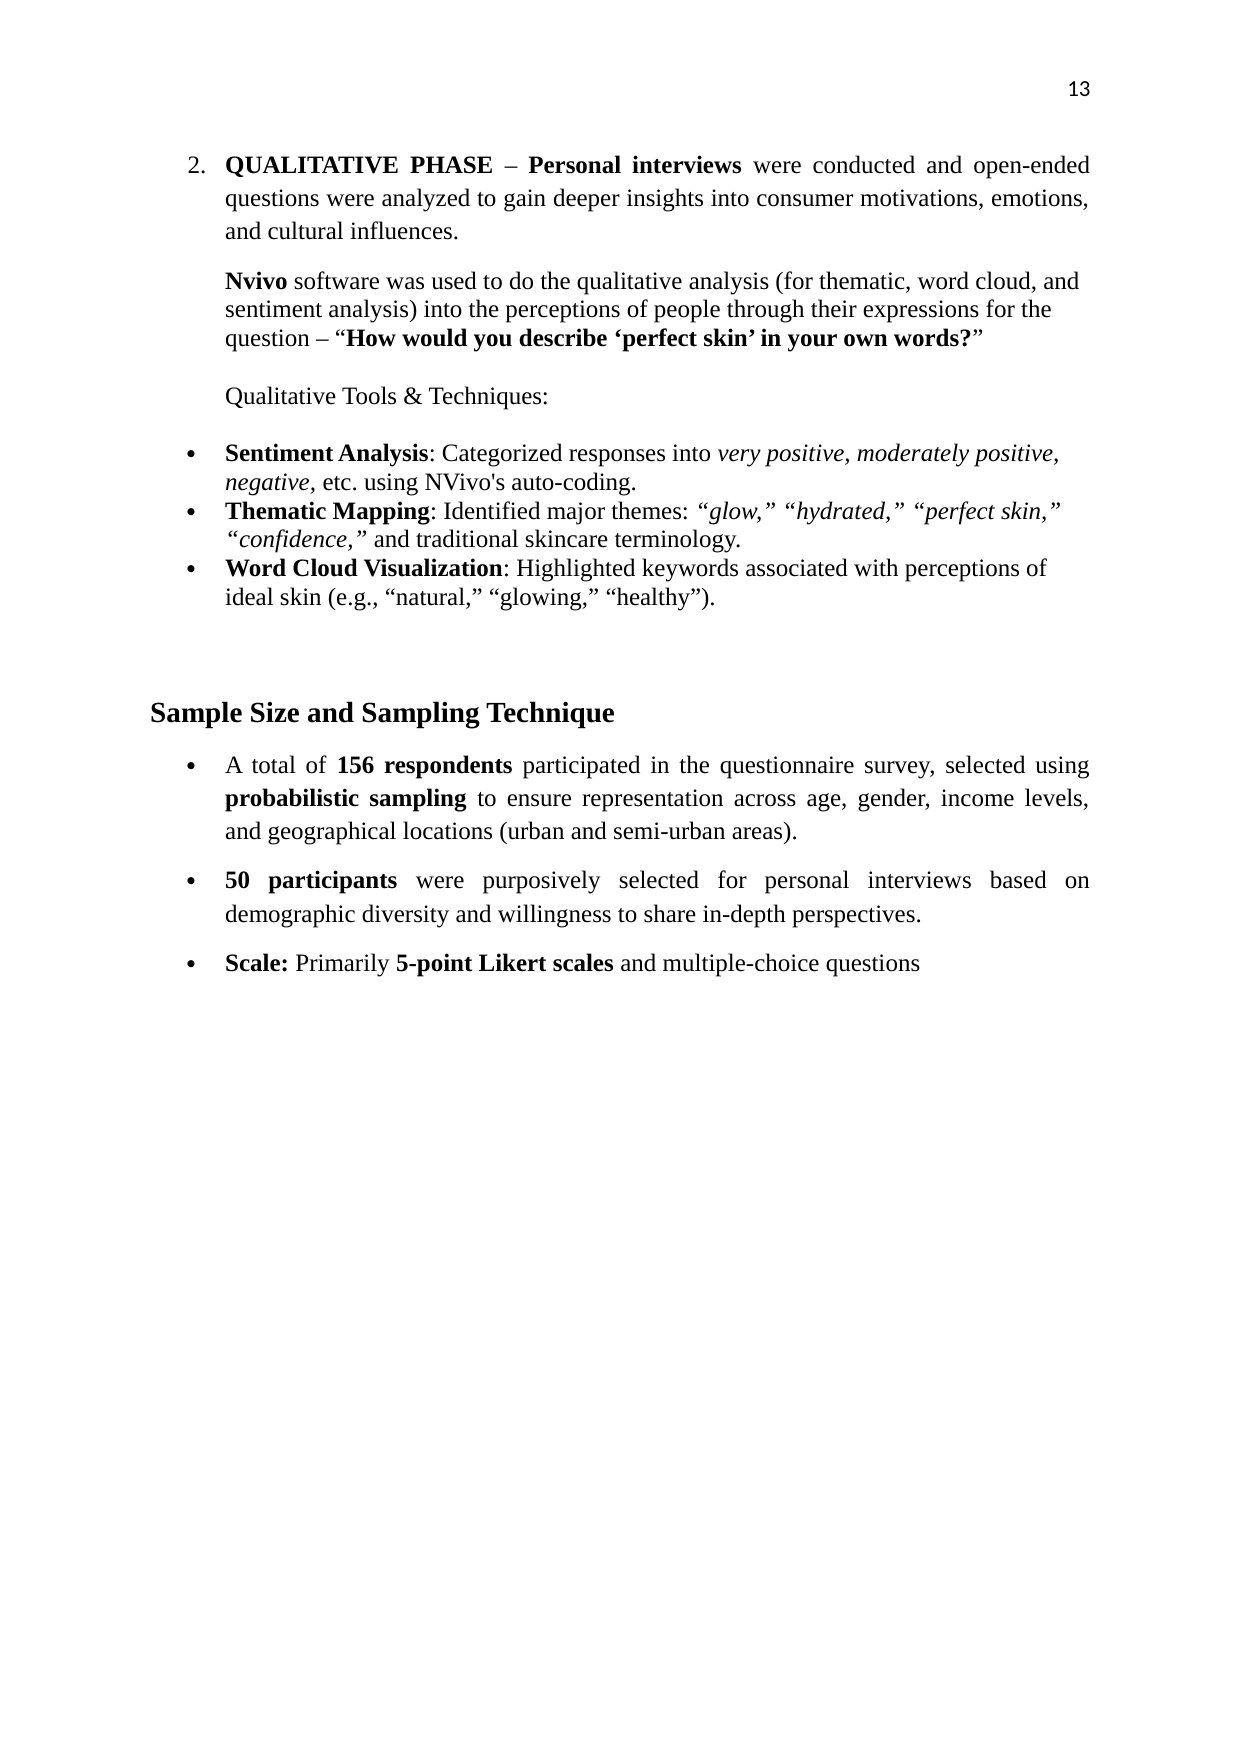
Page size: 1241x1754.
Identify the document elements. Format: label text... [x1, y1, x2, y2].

list Thematic Mapping: Identified major themes: “glow,” “hydrated,” “perfect skin,” “confidence,” and traditional skincare terminology. [187, 496, 1090, 553]
list Scale: Primarily 5-point Likert scales and multiple-choice questions [187, 948, 1090, 977]
list Word Cloud Visualization: Highlighted keywords associated with perceptions of ideal skin (e.g., “natural,” “glowing,” “healthy”). [187, 553, 1090, 611]
list A total of 156 respondents participated in the questionnaire survey, selected using probabilistic sampling to ensure representation across age, gender, income levels, and geographical locations (urban and semi-urban areas). [187, 750, 1090, 845]
list Sentiment Analysis: Categorized responses into very positive, moderately positive, negative, etc. using NVivo's auto-coding. [187, 438, 1090, 496]
list QUALITATIVE PHASE – Personal interviews were conducted and open-ended questions were analyzed to gain deeper insights into consumer motivations, emotions, and cultural influences. [187, 150, 1090, 245]
list 50 participants were purposively selected for personal interviews based on demographic diversity and willingness to share in-depth perspectives. [187, 866, 1090, 927]
text Nvivo software was used to do the qualitative analysis (for thematic, word cloud, and sentiment analysis) into the perceptions of people through their expressions for the question – “How would you describe ‘perfect skin’ in your own words?” [225, 266, 1090, 352]
text Qualitative Tools & Techniques: [225, 381, 1090, 409]
text Sample Size and Sampling Technique [150, 695, 1090, 728]
